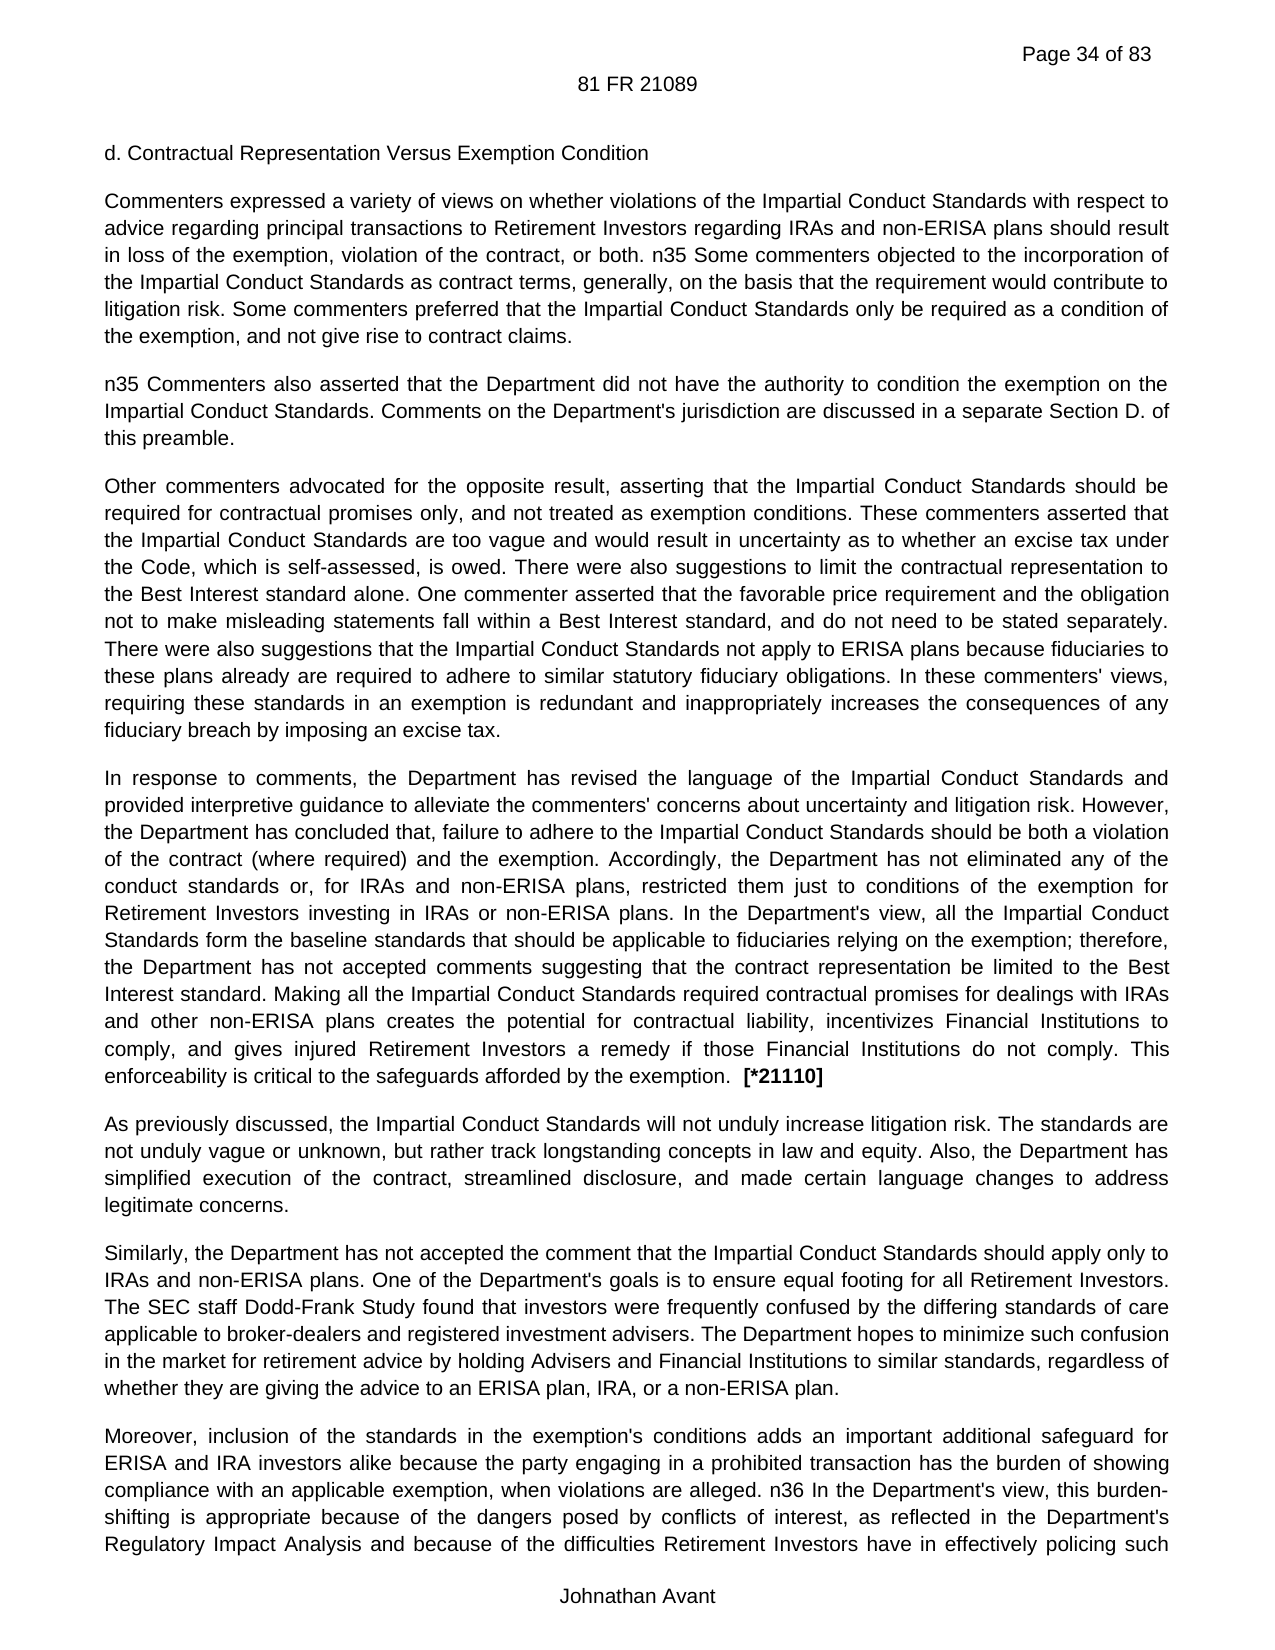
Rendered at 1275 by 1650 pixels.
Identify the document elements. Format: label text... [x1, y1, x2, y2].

text n35 Commenters also asserted that the Department did not have the authority to condition the exemption on the Impartial Conduct Standards. Comments on the Department's jurisdiction are discussed in a separate Section D. of this preamble. [104, 369, 1171, 450]
text Other commenters advocated for the opposite result, asserting that the Impartial Conduct Standards should be required for contractual promises only, and not treated as exemption conditions. These commenters asserted that the Impartial Conduct Standards are too vague and would result in uncertainty as to whether an excise tax under the Code, which is self-assessed, is owed. There were also suggestions to limit the contractual representation to the Best Interest standard alone. One commenter asserted that the favorable price requirement and the obligation not to make misleading statements fall within a Best Interest standard, and do not need to be stated separately. There were also suggestions that the Impartial Conduct Standards not apply to ERISA plans because fiduciaries to these plans already are required to adhere to similar statutory fiduciary obligations. In these commenters' views, requiring these standards in an exemption is redundant and inappropriately increases the consequences of any fiduciary breach by imposing an excise tax. [104, 471, 1171, 742]
text In response to comments, the Department has revised the language of the Impartial Conduct Standards and provided interpretive guidance to alleviate the commenters' concerns about uncertainty and litigation risk. However, the Department has concluded that, failure to adhere to the Impartial Conduct Standards should be both a violation of the contract (where required) and the exemption. Accordingly, the Department has not eliminated any of the conduct standards or, for IRAs and non-ERISA plans, restricted them just to conditions of the exemption for Retirement Investors investing in IRAs or non-ERISA plans. In the Department's view, all the Impartial Conduct Standards form the baseline standards that should be applicable to fiduciaries relying on the exemption; therefore, the Department has not accepted comments suggesting that the contract representation be limited to the Best Interest standard. Making all the Impartial Conduct Standards required contractual promises for dealings with IRAs and other non-ERISA plans creates the potential for contractual liability, incentivizes Financial Institutions to comply, and gives injured Retirement Investors a remedy if those Financial Institutions do not comply. This enforceability is critical to the safeguards afforded by the exemption. [*21110] [104, 762, 1171, 1087]
text d. Contractual Representation Versus Exemption Condition [104, 137, 1171, 164]
text Commenters expressed a variety of views on whether violations of the Impartial Conduct Standards with respect to advice regarding principal transactions to Retirement Investors regarding IRAs and non-ERISA plans should result in loss of the exemption, violation of the contract, or both. n35 Some commenters objected to the incorporation of the Impartial Conduct Standards as contract terms, generally, on the basis that the requirement would contribute to litigation risk. Some commenters preferred that the Impartial Conduct Standards only be required as a condition of the exemption, and not give rise to contract claims. [104, 185, 1171, 348]
text As previously discussed, the Impartial Conduct Standards will not unduly increase litigation risk. The standards are not unduly vague or unknown, but rather track longstanding concepts in law and equity. Also, the Department has simplified execution of the contract, streamlined disclosure, and made certain language changes to address legitimate concerns. [104, 1108, 1171, 1217]
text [104, 1421, 1171, 1556]
text Similarly, the Department has not accepted the comment that the Impartial Conduct Standards should apply only to IRAs and non-ERISA plans. One of the Department's goals is to ensure equal footing for all Retirement Investors. The SEC staff Dodd-Frank Study found that investors were frequently confused by the differing standards of care applicable to broker-dealers and registered investment advisers. The Department hopes to minimize such confusion in the market for retirement advice by holding Advisers and Financial Institutions to similar standards, regardless of whether they are giving the advice to an ERISA plan, IRA, or a non-ERISA plan. [104, 1237, 1171, 1400]
